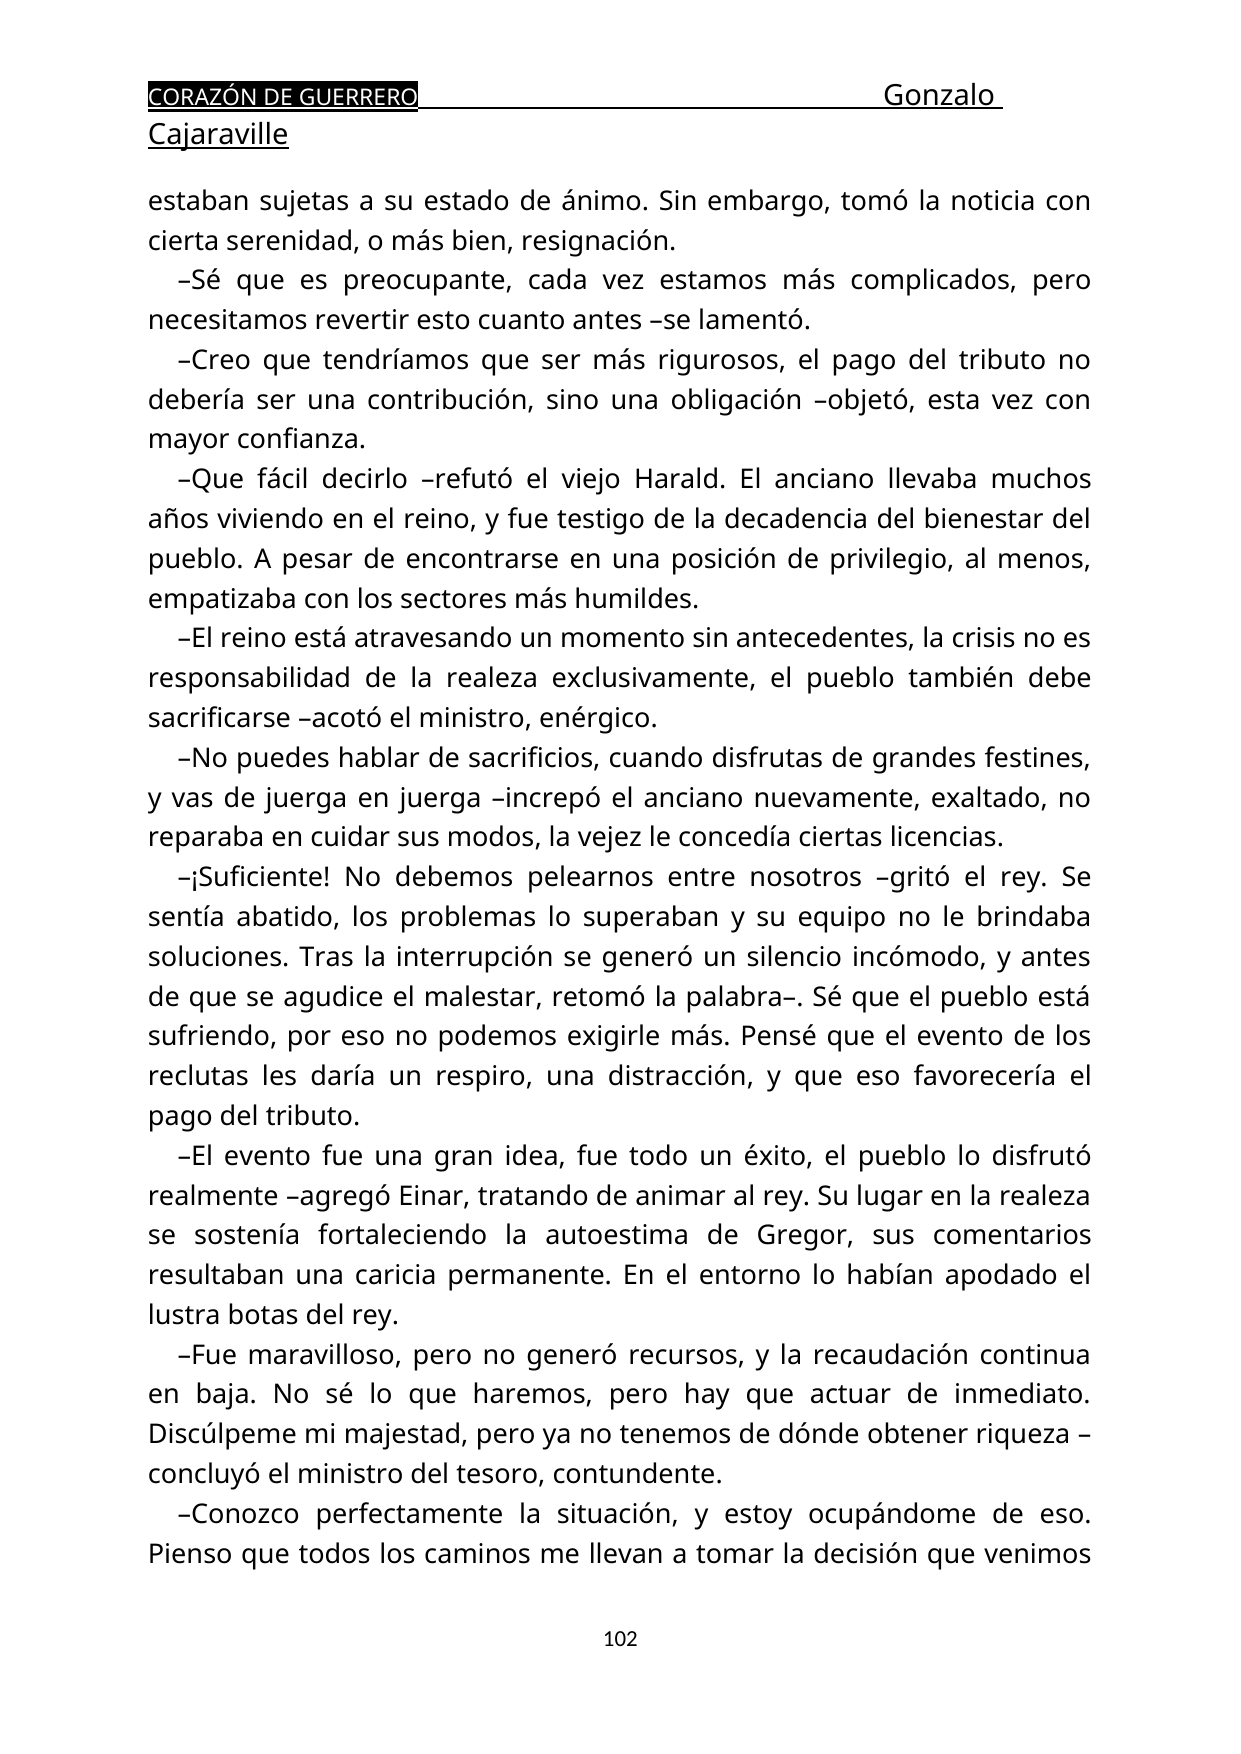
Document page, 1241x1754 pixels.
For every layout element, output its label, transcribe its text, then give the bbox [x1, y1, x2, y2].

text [148, 1494, 1092, 1571]
text –¡Suficiente! No debemos pelearnos entre nosotros –gritó el rey. Se sentía abatido, los problemas lo superaban y su equipo no le brindaba soluciones. Tras la interrupción se generó un silencio incómodo, y antes de que se agudice el malestar, retomó la palabra–. Sé que el pueblo está sufriendo, por eso no podemos exigirle más. Pensé que el evento de los reclutas les daría un respiro, una distracción, y que eso favorecería el pago del tributo. [148, 858, 1092, 1133]
text –El reino está atravesando un momento sin antecedentes, la crisis no es responsabilidad de la realeza exclusivamente, el pueblo también debe sacrificarse –acotó el ministro, enérgico. [148, 619, 1092, 735]
text –Sé que es preocupante, cada vez estamos más complicados, pero necesitamos revertir esto cuanto antes –se lamentó. [148, 261, 1092, 337]
text –Que fácil decirlo –refutó el viejo Harald. El anciano llevaba muchos años viviendo en el reino, y fue testigo de la decadencia del bienestar del pueblo. A pesar de encontrarse en una posición de privilegio, al menos, empatizaba con los sectores más humildes. [148, 460, 1092, 616]
text –Fue maravilloso, pero no generó recursos, y la recaudación continua en baja. No sé lo que haremos, pero hay que actuar de inmediato. Discúlpeme mi majestad, pero ya no tenemos de dónde obtener riqueza –concluyó el ministro del tesoro, contundente. [148, 1335, 1092, 1491]
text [148, 181, 1092, 258]
text –Creo que tendríamos que ser más rigurosos, el pago del tributo no debería ser una contribución, sino una obligación –objetó, esta vez con mayor confianza. [148, 340, 1092, 457]
text –No puedes hablar de sacrificios, cuando disfrutas de grandes festines, y vas de juerga en juerga –increpó el anciano nuevamente, exaltado, no reparaba en cuidar sus modos, la vejez le concedía ciertas licencias. [148, 738, 1092, 855]
text –El evento fue una gran idea, fue todo un éxito, el pueblo lo disfrutó realmente –agregó Einar, tratando de animar al rey. Su lugar en la realeza se sostenía fortaleciendo la autoestima de Gregor, sus comentarios resultaban una caricia permanente. En el entorno lo habían apodado el lustra botas del rey. [148, 1136, 1092, 1332]
